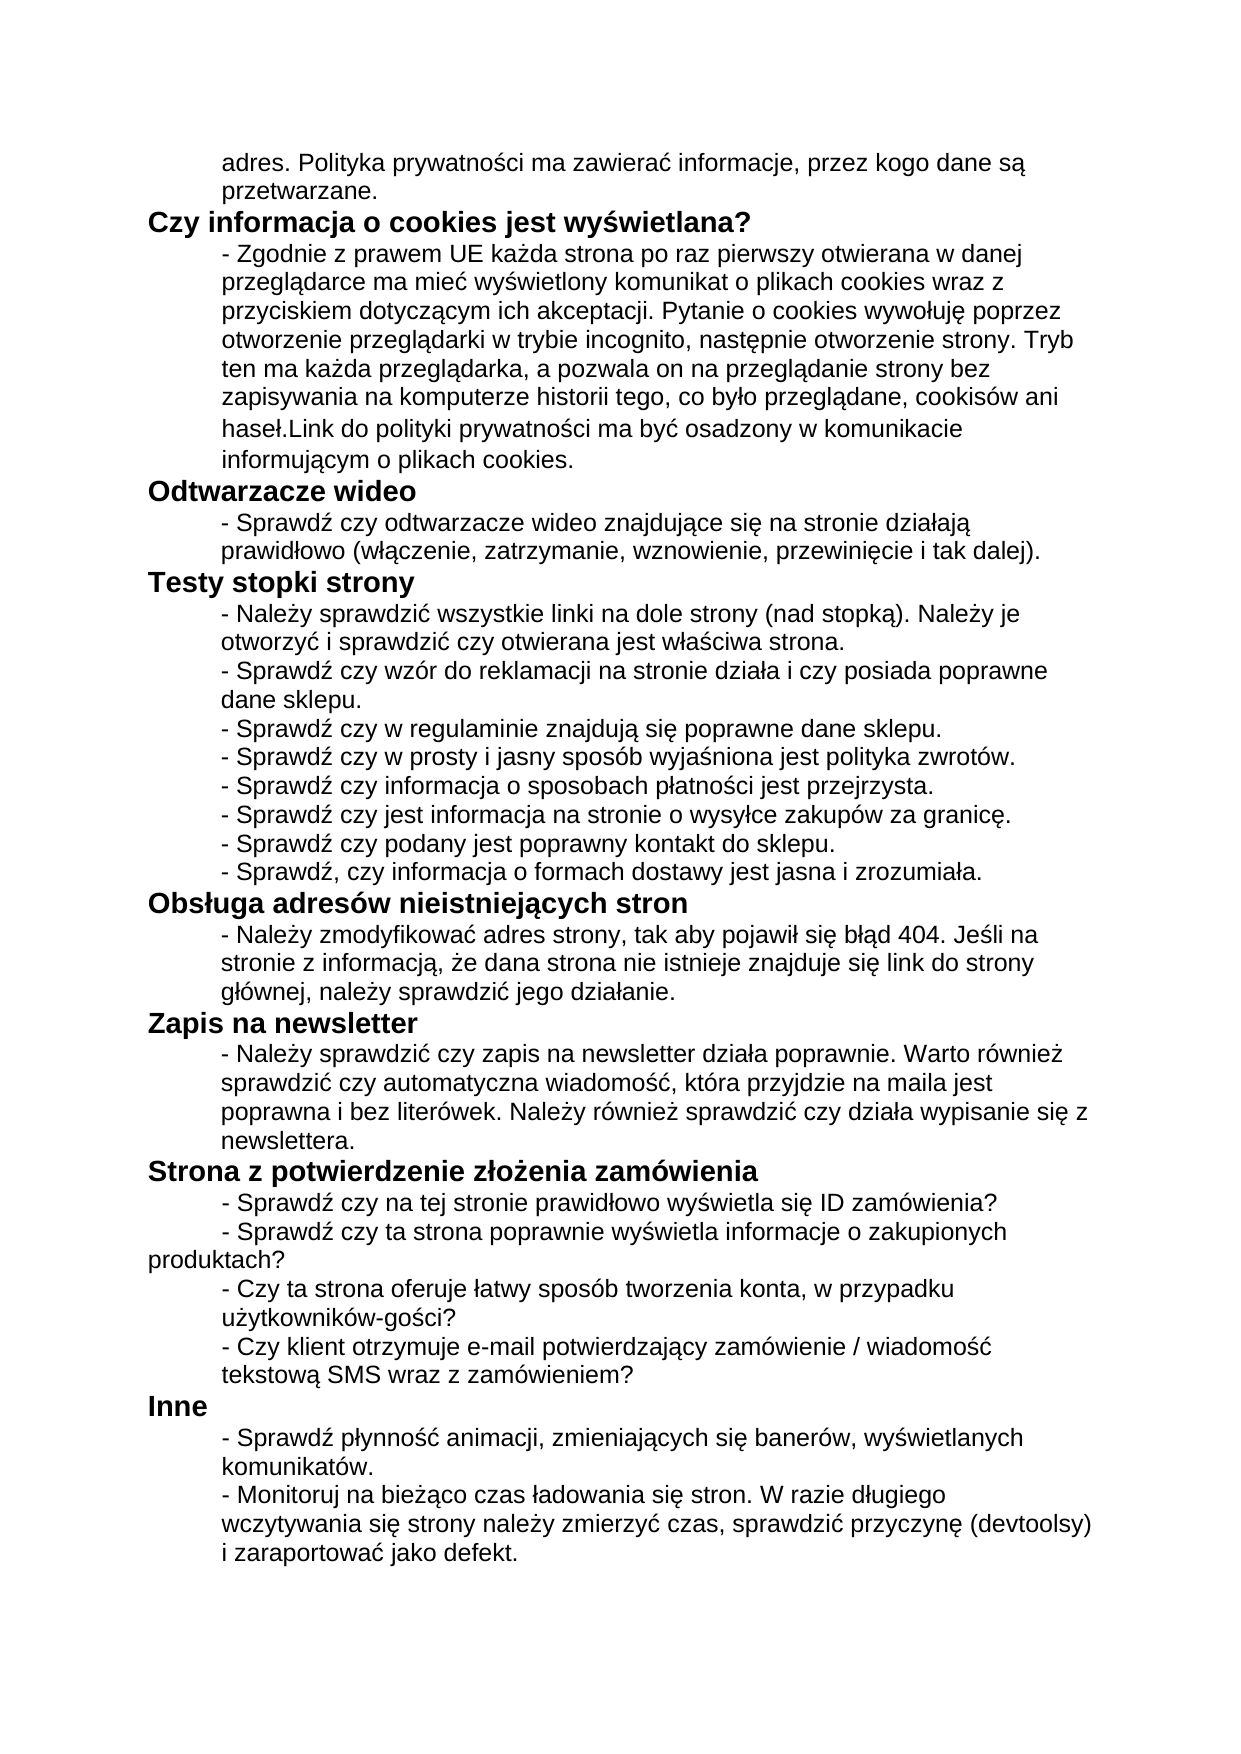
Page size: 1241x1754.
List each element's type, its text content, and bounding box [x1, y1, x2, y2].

text - Monitoruj na bieżąco czas ładowania się stron. W razie długiego wczytywania się strony należy zmierzyć czas, sprawdzić przyczynę (devtoolsy) i zaraportować jako defekt. [221, 1480, 1093, 1566]
text - Sprawdź czy na tej stronie prawidłowo wyświetla się ID zamówienia? [148, 1188, 1093, 1217]
text - Sprawdź czy wzór do reklamacji na stronie działa i czy posiada poprawne dane sklepu. [221, 656, 1093, 713]
text Strona z potwierdzenie złożenia zamówienia [148, 1154, 1093, 1188]
text Testy stopki strony [148, 565, 1093, 598]
text - Sprawdź czy w regulaminie znajdują się poprawne dane sklepu. [221, 713, 1093, 742]
text - Sprawdź czy odtwarzacze wideo znajdujące się na stronie działają prawidłowo (włączenie, zatrzymanie, wznowienie, przewinięcie i tak dalej). [221, 507, 1093, 565]
text - Sprawdź czy ta strona poprawnie wyświetla informacje o zakupionych produktach? [148, 1217, 1093, 1274]
text - Czy ta strona oferuje łatwy sposób tworzenia konta, w przypadku użytkowników-gości? [221, 1274, 1093, 1332]
text - Należy sprawdzić czy zapis na newsletter działa poprawnie. Warto również sprawdzić czy automatyczna wiadomość, która przyjdzie na maila jest poprawna i bez literówek. Należy również sprawdzić czy działa wypisanie się z newslettera. [221, 1039, 1093, 1154]
text - Należy zmodyfikować adres strony, tak aby pojawił się błąd 404. Jeśli na stronie z informacją, że dana strona nie istnieje znajduje się link do strony głównej, należy sprawdzić jego działanie. [221, 919, 1093, 1006]
text - Sprawdź płynność animacji, zmieniających się banerów, wyświetlanych komunikatów. [221, 1423, 1093, 1480]
text - Sprawdź czy jest informacja na stronie o wysyłce zakupów za granicę. [221, 800, 1093, 828]
text - Czy klient otrzymuje e-mail potwierdzający zamówienie / wiadomość tekstową SMS wraz z zamówieniem? [221, 1332, 1093, 1389]
text Inne [148, 1389, 1093, 1423]
text - Należy sprawdzić wszystkie linki na dole strony (nad stopką). Należy je otworzyć i sprawdzić czy otwierana jest właściwa strona. [221, 598, 1093, 656]
text - Sprawdź czy podany jest poprawny kontakt do sklepu. [221, 828, 1093, 857]
text - Sprawdź, czy informacja o formach dostawy jest jasna i zrozumiała. [221, 857, 1093, 886]
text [221, 148, 1093, 205]
text Czy informacja o cookies jest wyświetlana? [148, 205, 1093, 239]
text Zapis na newsletter [148, 1006, 1093, 1039]
text Odtwarzacze wideo [148, 474, 1093, 507]
text Obsługa adresów nieistniejących stron [148, 886, 1093, 919]
text - Zgodnie z prawem UE każda strona po raz pierwszy otwierana w danej przeglądarce ma mieć wyświetlony komunikat o plikach cookies wraz z przyciskiem dotyczącym ich akceptacji. Pytanie o cookies wywołuję poprzez otworzenie przeglądarki w trybie incognito, następnie otworzenie strony. Tryb ten ma każda przeglądarka, a pozwala on na przeglądanie strony bez zapisywania na komputerze historii tego, co było przeglądane, cookisów ani haseł. Link do polityki prywatności ma być osadzony w komunikacie informującym o plikach cookies. [221, 239, 1093, 474]
text - Sprawdź czy w prosty i jasny sposób wyjaśniona jest polityka zwrotów. [221, 742, 1093, 771]
text - Sprawdź czy informacja o sposobach płatności jest przejrzysta. [221, 771, 1093, 800]
